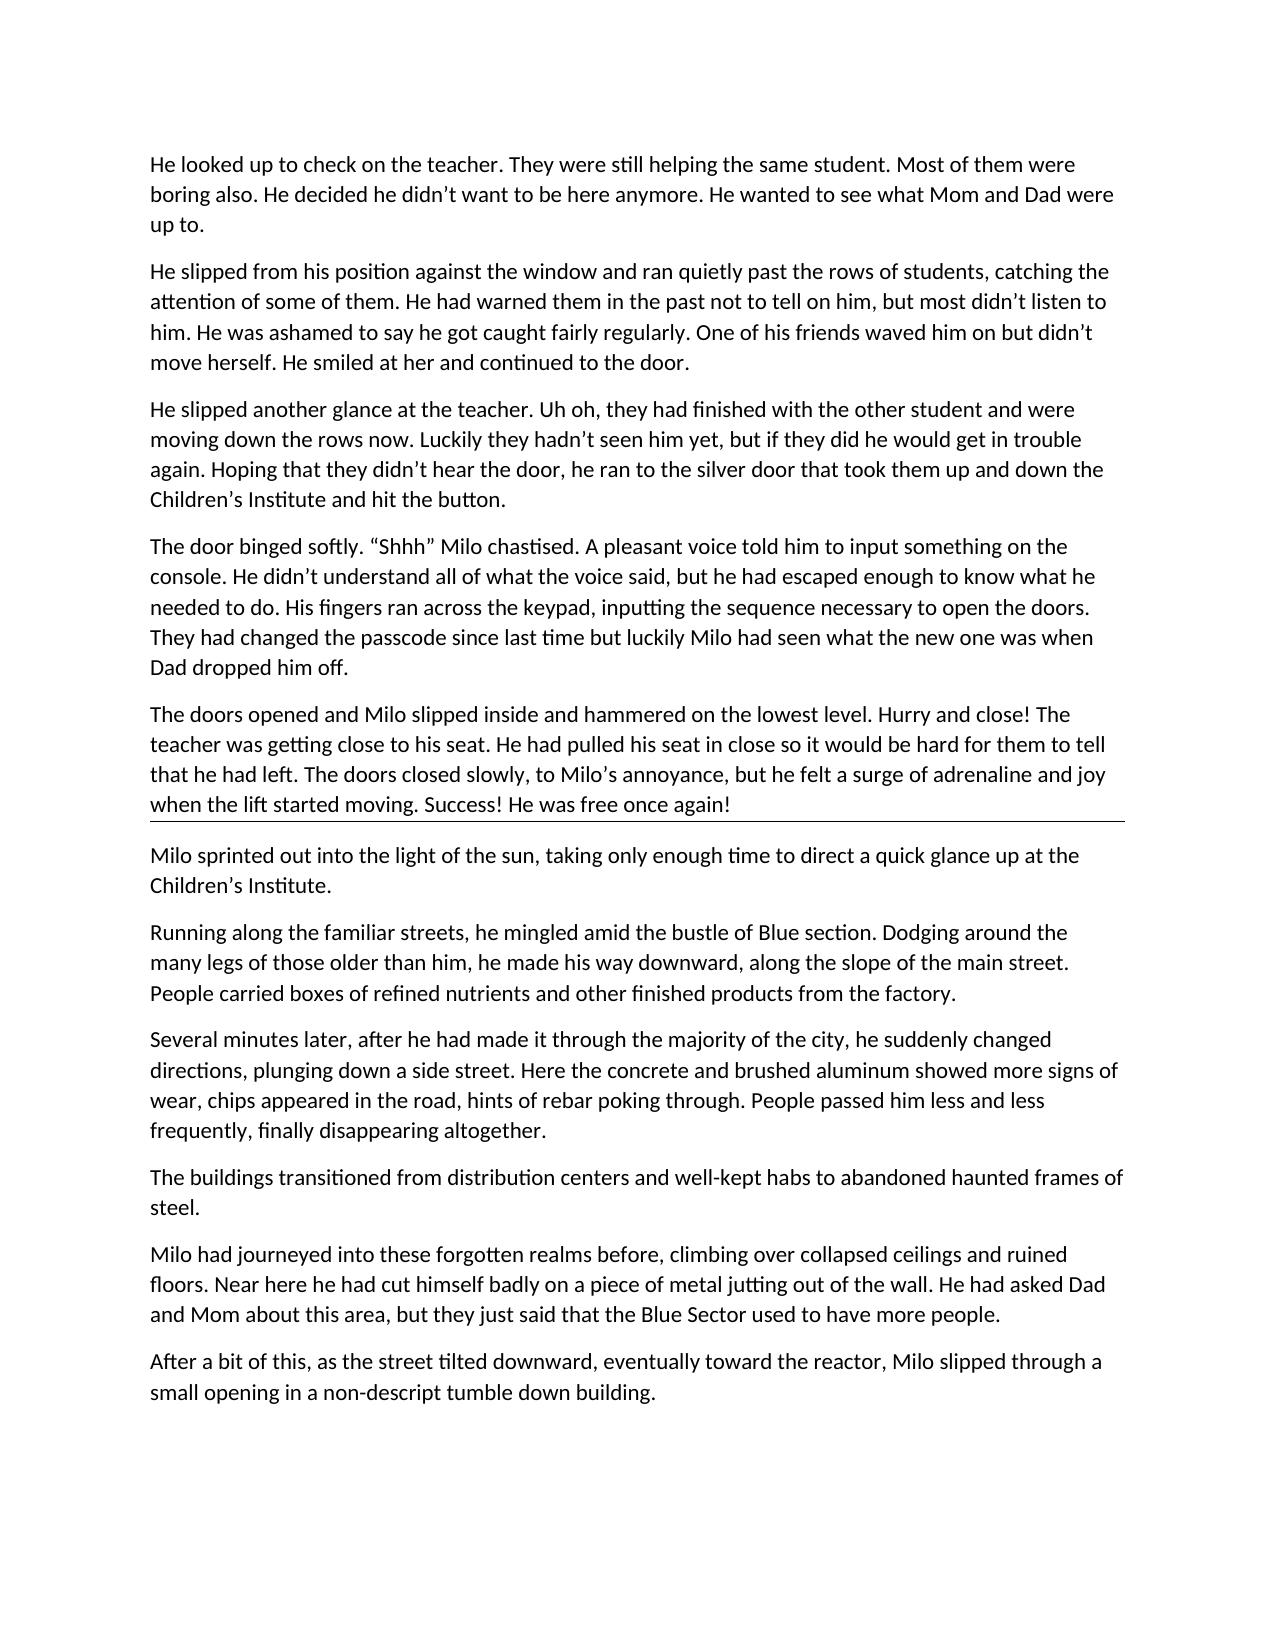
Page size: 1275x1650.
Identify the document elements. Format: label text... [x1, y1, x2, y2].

text The buildings transitioned from distribution centers and well-kept habs to abandoned haunted frames of steel. [150, 1163, 1125, 1221]
text After a bit of this, as the street tilted downward, eventually toward the reactor, Milo slipped through a small opening in a non-descript tumble down building. [150, 1347, 1125, 1406]
text Milo sprinted out into the light of the sun, taking only enough time to direct a quick glance up at the Children’s Institute. [150, 841, 1125, 899]
text Several minutes later, after he had made it through the majority of the city, he suddenly changed directions, plunging down a side street. Here the concrete and brushed aluminum showed more signs of wear, chips appeared in the road, hints of rebar poking through. People passed him less and less frequently, finally disappearing altogether. [150, 1026, 1125, 1144]
text He looked up to check on the teacher. They were still helping the same student. Most of them were boring also. He decided he didn’t want to be here anymore. He wanted to see what Mom and Dad were up to. [150, 150, 1125, 238]
text He slipped from his position against the window and ran quietly past the rows of students, catching the attention of some of them. He had warned them in the past not to tell on him, but most didn’t listen to him. He was ashamed to say he got caught fairly regularly. One of his friends waved him on but didn’t move herself. He smiled at her and continued to the door. [150, 257, 1125, 376]
text The doors opened and Milo slipped inside and hammered on the lowest level. Hurry and close! The teacher was getting close to his seat. He had pulled his seat in close so it would be hard for them to tell that he had left. The doors closed slowly, to Milo’s annoyance, but he felt a surge of adrenaline and joy when the lift started moving. Success! He was free once again! [150, 700, 1125, 821]
text Milo had journeyed into these forgotten realms before, climbing over collapsed ceilings and ruined floors. Near here he had cut himself badly on a piece of metal jutting out of the wall. He had asked Dad and Mom about this area, but they just said that the Blue Sector used to have more people. [150, 1240, 1125, 1328]
text He slipped another glance at the teacher. Uh oh, they had finished with the other student and were moving down the rows now. Luckily they hadn’t seen him yet, but if they did he would get in trouble again. Hoping that they didn’t hear the door, he ran to the silver door that took them up and down the Children’s Institute and hit the button. [150, 395, 1125, 513]
text The door binged softly. “Shhh” Milo chastised. A pleasant voice told him to input something on the console. He didn’t understand all of what the voice said, but he had escaped enough to know what he needed to do. His fingers ran across the keypad, inputting the sequence necessary to open the doors. They had changed the passcode since last time but luckily Milo had seen what the new one was when Dad dropped him off. [150, 532, 1125, 681]
text Running along the familiar streets, he mingled amid the bustle of Blue section. Dodging around the many legs of those older than him, he made his way downward, along the slope of the main street. People carried boxes of refined nutrients and other finished products from the factory. [150, 918, 1125, 1007]
